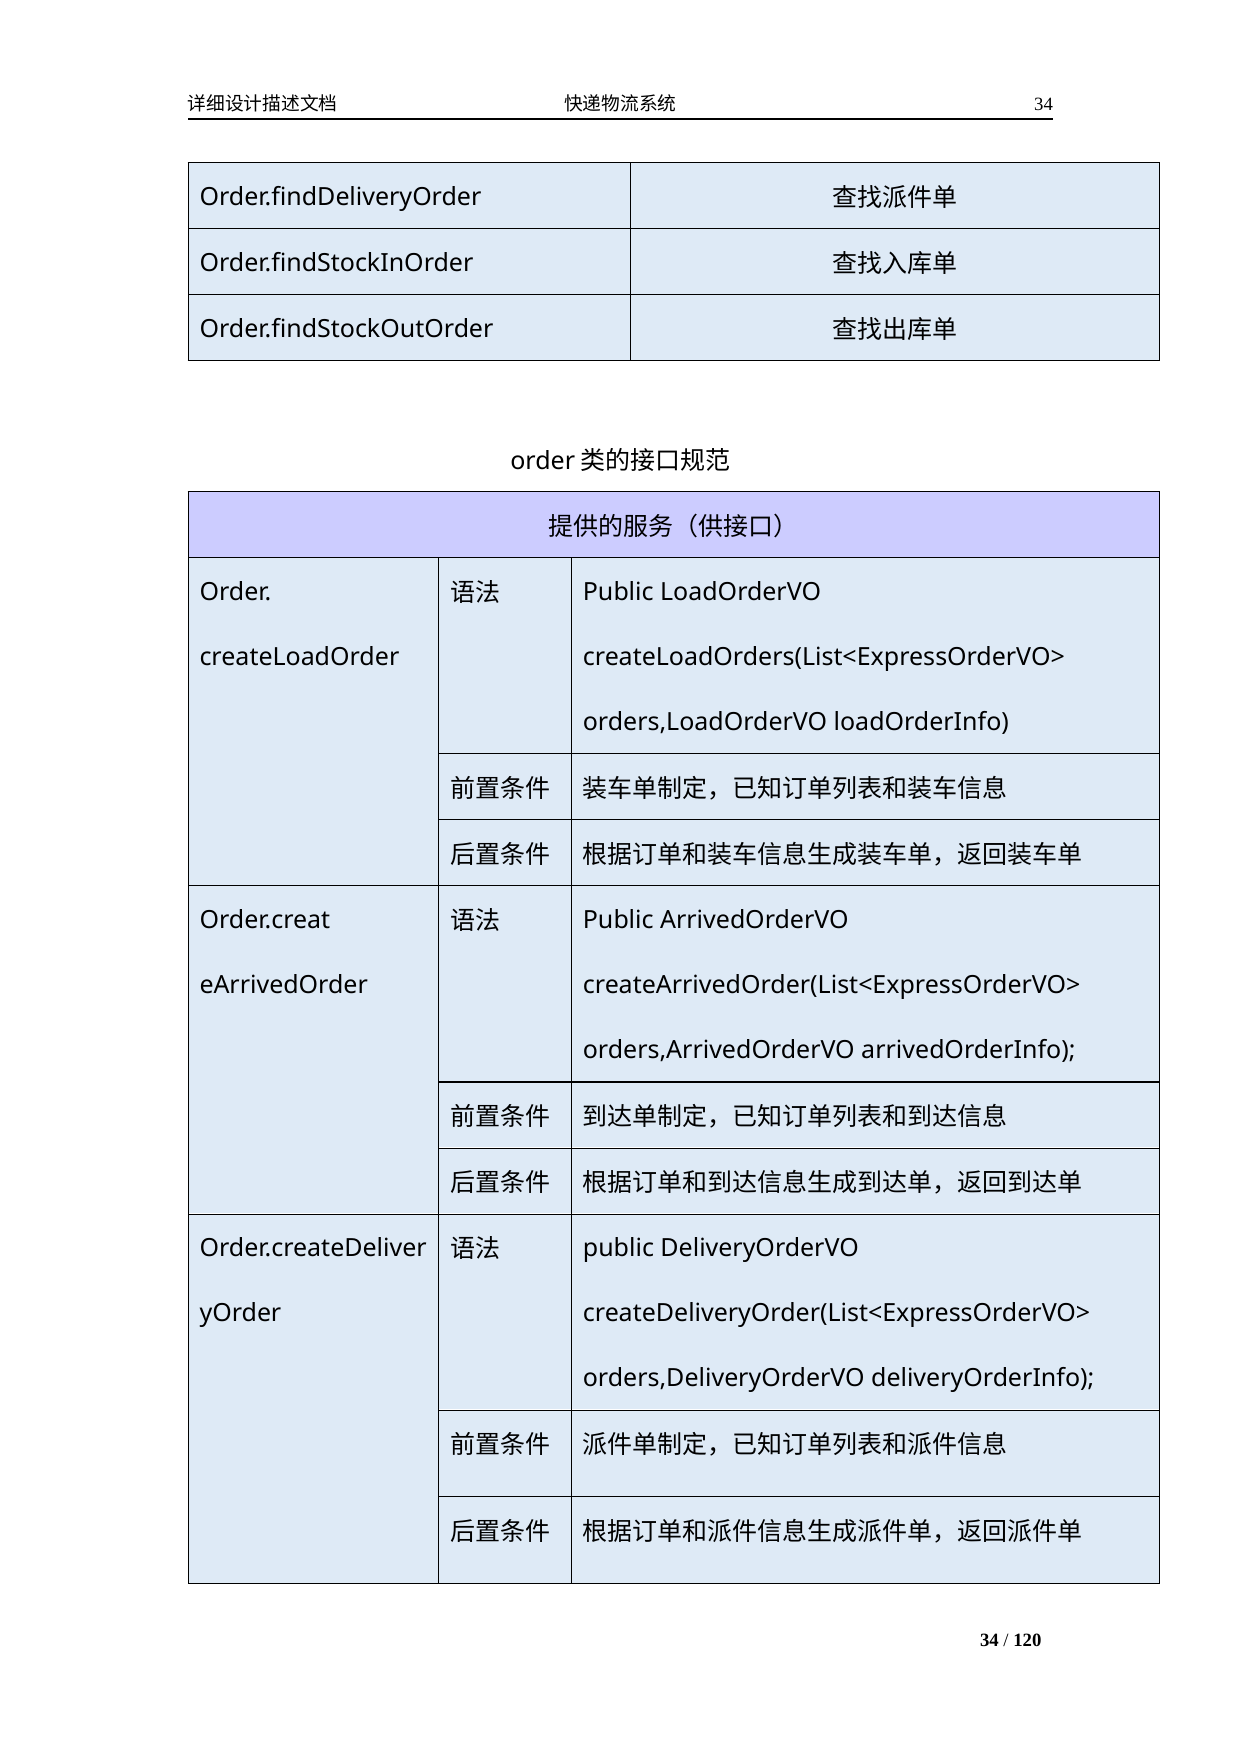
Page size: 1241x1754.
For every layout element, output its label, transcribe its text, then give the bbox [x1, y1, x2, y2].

table_cell 查找入库单 [631, 229, 1159, 294]
table_cell 前置条件 [439, 754, 571, 819]
table_cell 根据订单和装车信息生成装车单，返回装车单 [572, 820, 1159, 885]
table_cell 后置条件 [439, 1497, 571, 1583]
table_cell 派件单制定，已知订单列表和派件信息 [572, 1411, 1159, 1496]
table_cell 装车单制定，已知订单列表和装车信息 [572, 754, 1159, 819]
table_cell Order.findDeliveryOrder [189, 163, 630, 228]
table_cell 查找派件单 [631, 163, 1159, 228]
text order类的接口规范 [187, 426, 1053, 491]
table_cell 前置条件 [439, 1411, 571, 1496]
table_cell 后置条件 [439, 820, 571, 885]
table_header 提供的服务（供接口） [189, 492, 1159, 557]
table_cell Order.findStockInOrder [189, 229, 630, 294]
table_cell Order. createLoadOrder [189, 558, 438, 885]
table_cell 前置条件 [439, 1083, 571, 1147]
table_cell 查找出库单 [631, 295, 1159, 360]
table_cell 后置条件 [439, 1149, 571, 1213]
table_cell Order.createDeliveryOrder [189, 1215, 438, 1583]
table_cell 语法 [439, 886, 571, 1081]
table_cell Order.createArrivedOrder [189, 886, 438, 1213]
table_cell 根据订单和到达信息生成到达单，返回到达单 [572, 1149, 1159, 1213]
table_cell 到达单制定，已知订单列表和到达信息 [572, 1083, 1159, 1147]
table_cell Public LoadOrderVO createLoadOrders(List<ExpressOrderVO> orders,LoadOrderVO loadOrderInfo) [572, 558, 1159, 753]
table_cell 语法 [439, 1215, 571, 1409]
table_cell 根据订单和派件信息生成派件单，返回派件单 [572, 1497, 1159, 1583]
table_cell 语法 [439, 558, 571, 753]
table_cell Public ArrivedOrderVO createArrivedOrder(List<ExpressOrderVO> orders,ArrivedOrderVO arrivedOrderInfo); [572, 886, 1159, 1081]
table_cell Order.findStockOutOrder [189, 295, 630, 360]
table_cell public DeliveryOrderVO createDeliveryOrder(List<ExpressOrderVO> orders,DeliveryOrderVO deliveryOrderInfo); [572, 1215, 1159, 1409]
